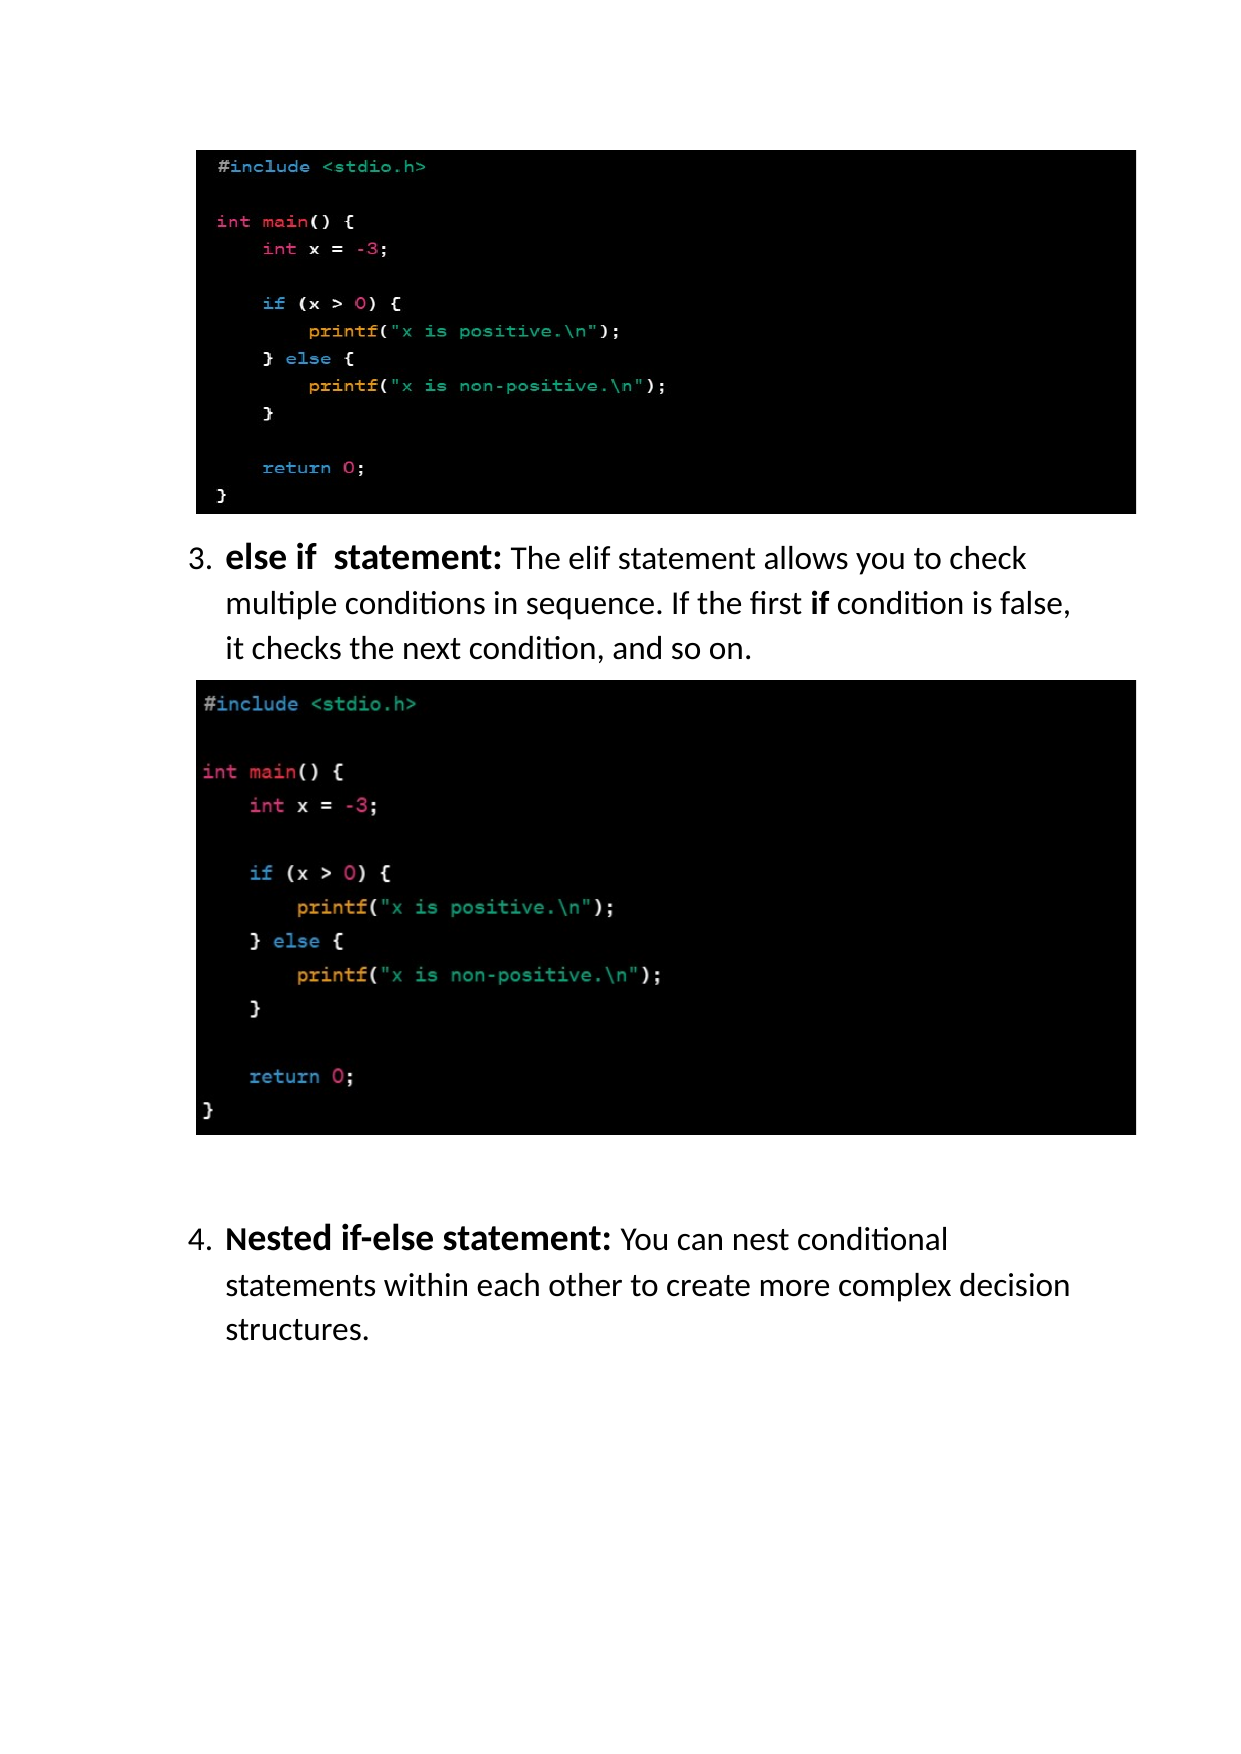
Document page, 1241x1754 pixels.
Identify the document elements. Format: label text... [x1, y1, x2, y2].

picture [196, 150, 1137, 514]
list else if statement: The elif statement allows you to check multiple conditions in sequence. If the first if condition is false, it checks the next condition, and so on. [188, 533, 1091, 667]
picture [196, 680, 1137, 1135]
list Nested if-else statement: You can nest conditional statements within each other to create more complex decision structures. [188, 1214, 1091, 1349]
